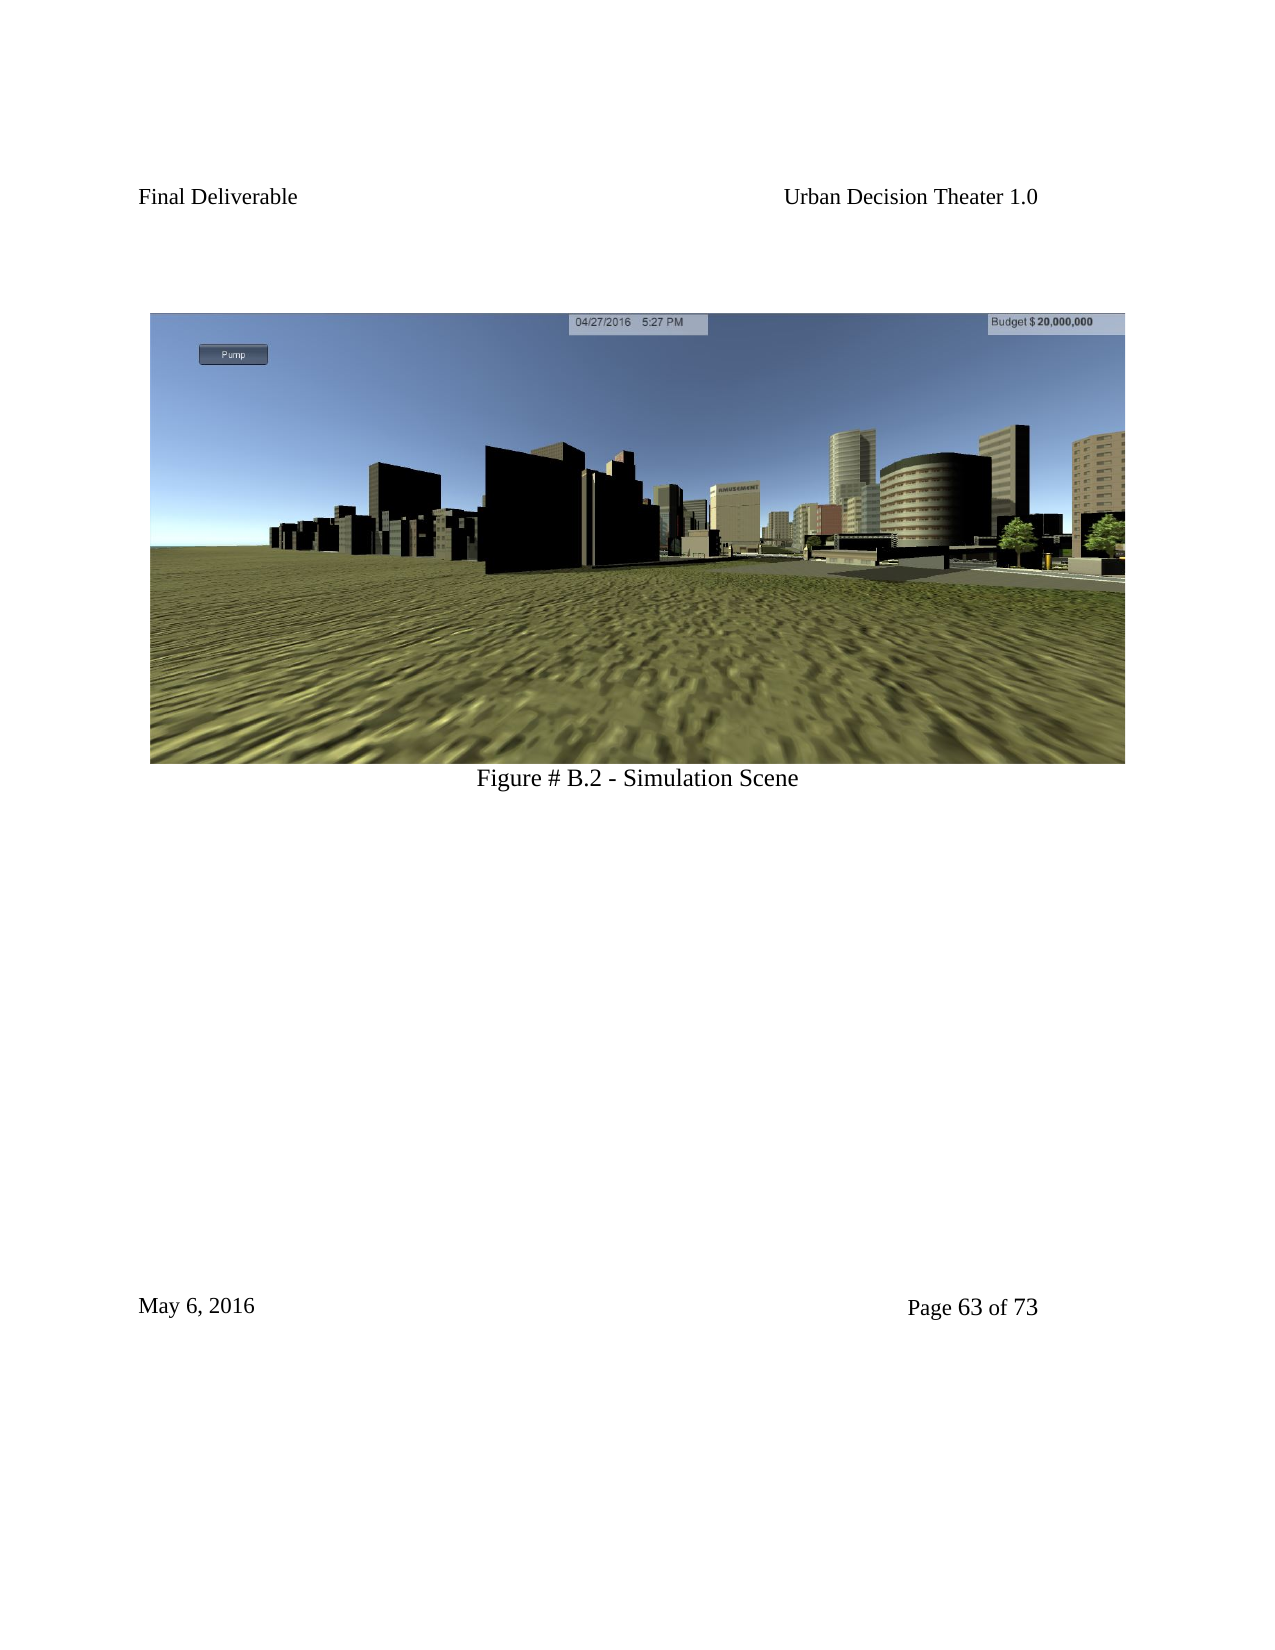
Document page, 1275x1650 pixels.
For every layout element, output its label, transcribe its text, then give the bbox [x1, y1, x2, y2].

picture [150, 313, 1125, 764]
text Figure # B.2 - Simulation Scene [150, 764, 1125, 792]
